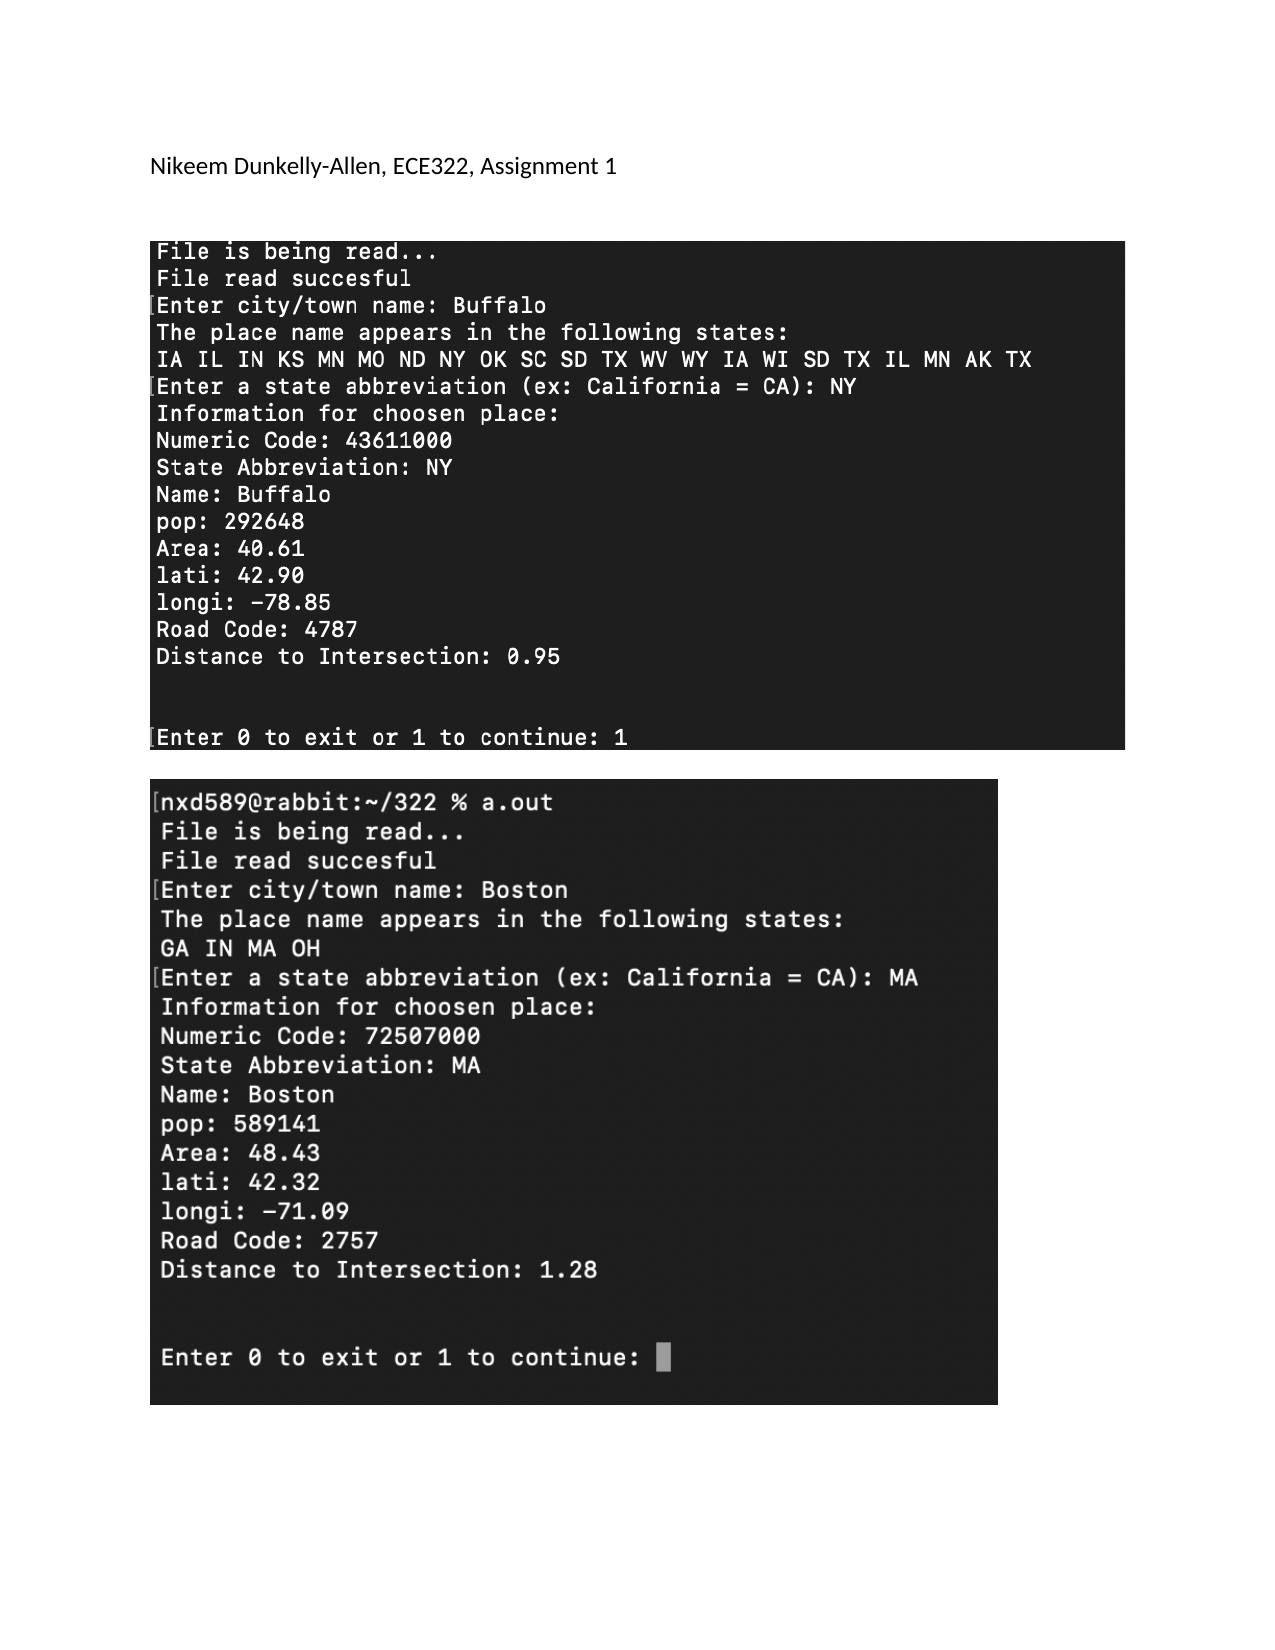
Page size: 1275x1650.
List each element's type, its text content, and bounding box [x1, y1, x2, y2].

text Nikeem Dunkelly-Allen, ECE322, Assignment 1 [150, 150, 1125, 181]
picture [150, 779, 998, 1405]
picture [150, 241, 1125, 750]
